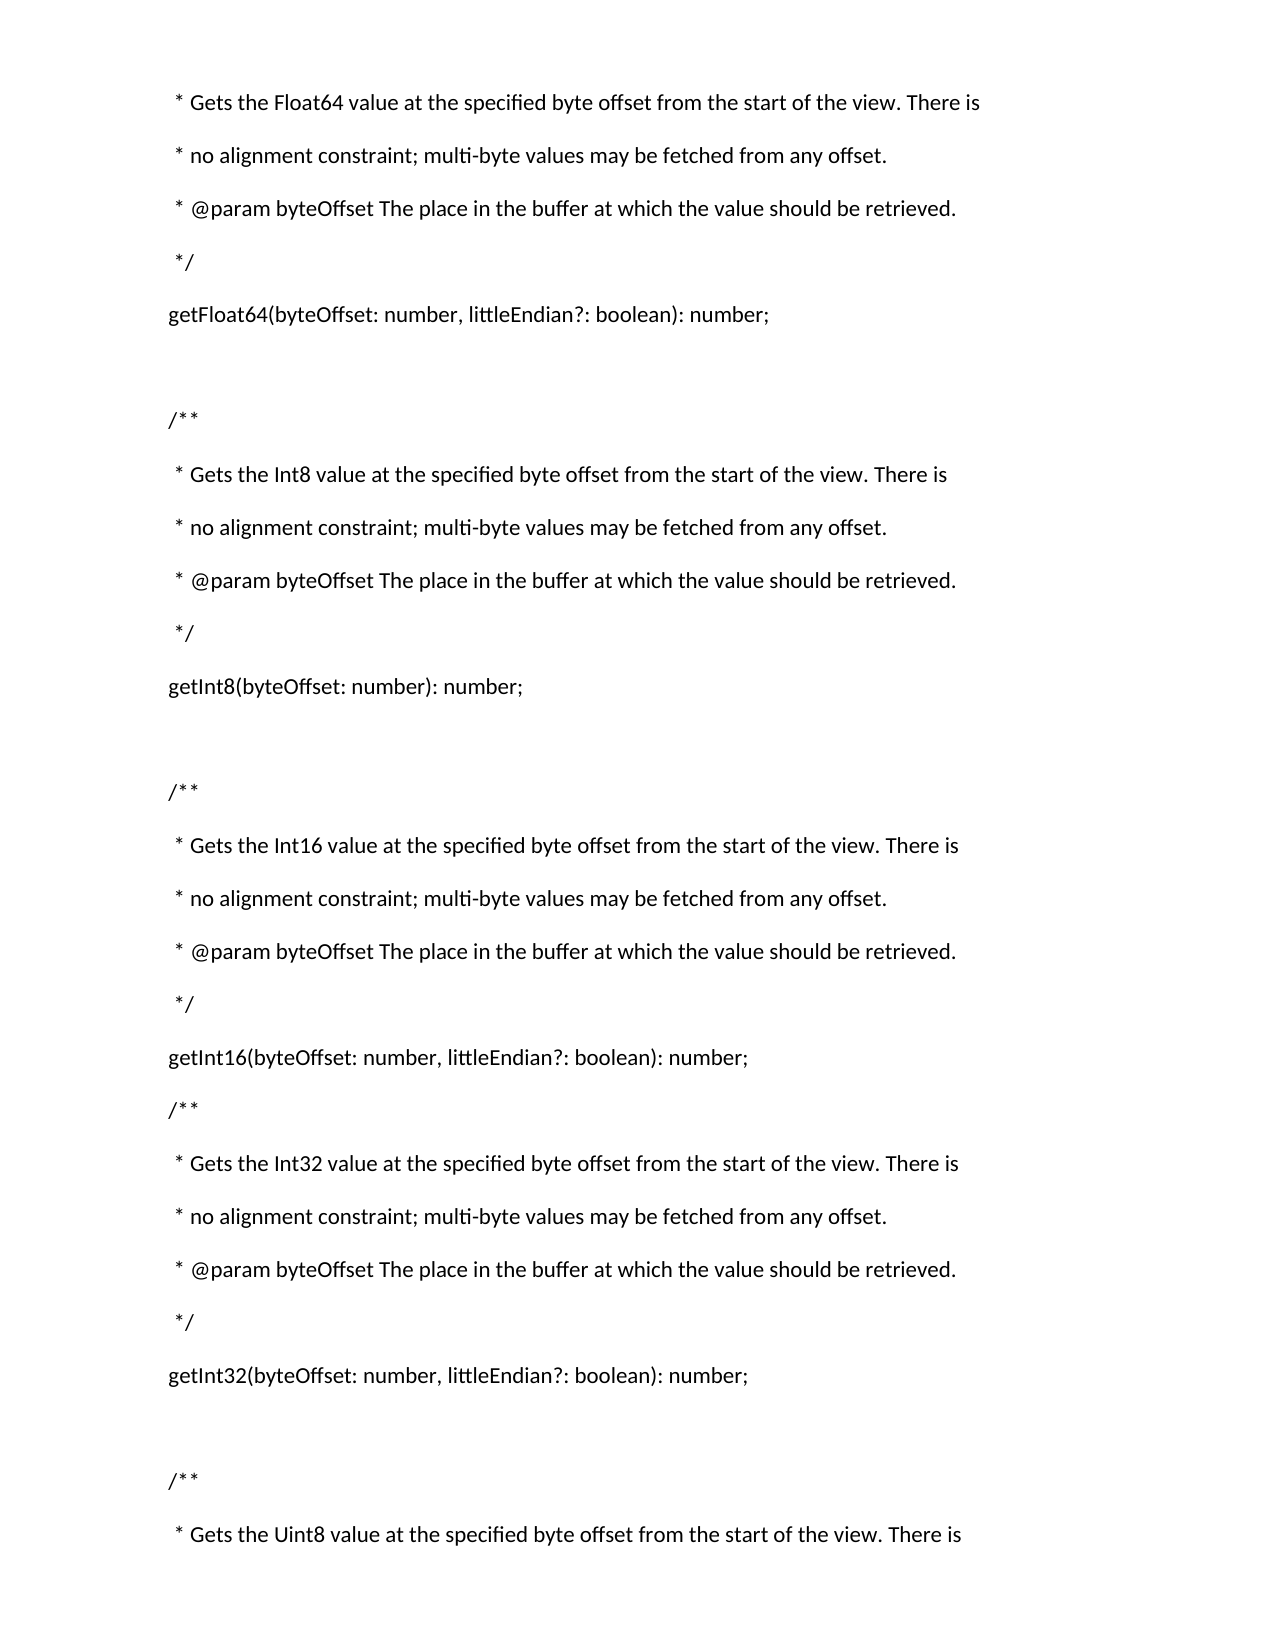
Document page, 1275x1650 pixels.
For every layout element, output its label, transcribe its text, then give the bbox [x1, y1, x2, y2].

text * Gets the Int8 value at the specified byte offset from the start of the view. There is [148, 460, 1186, 488]
text * Gets the Int32 value at the specified byte offset from the start of the view. There is [148, 1149, 1186, 1177]
text /** [148, 778, 1186, 806]
text * @param byteOffset The place in the buffer at which the value should be retrieved. [148, 566, 1186, 594]
text /** [148, 1096, 1186, 1124]
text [148, 1255, 1186, 1283]
text */ [148, 248, 1186, 276]
text * Gets the Int16 value at the specified byte offset from the start of the view. There is [148, 831, 1186, 859]
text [148, 142, 1186, 169]
text */ [148, 1308, 1186, 1336]
text /** [148, 407, 1186, 435]
text */ [148, 619, 1186, 647]
text * @param byteOffset The place in the buffer at which the value should be retrieved. [148, 937, 1186, 965]
text getInt8(byteOffset: number): number; [148, 672, 1186, 700]
text getInt32(byteOffset: number, littleEndian?: boolean): number; [148, 1361, 1186, 1389]
text /** [148, 1467, 1186, 1495]
text * Gets the Float64 value at the specified byte offset from the start of the view. There is [148, 88, 1186, 117]
text */ [148, 990, 1186, 1018]
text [148, 194, 1186, 223]
text getFloat64(byteOffset: number, littleEndian?: boolean): number; [148, 301, 1186, 329]
text * no alignment constraint; multi-byte values may be fetched from any offset. [148, 884, 1186, 912]
text * no alignment constraint; multi-byte values may be fetched from any offset. [148, 513, 1186, 541]
text getInt16(byteOffset: number, littleEndian?: boolean): number; [148, 1043, 1186, 1071]
text * Gets the Uint8 value at the specified byte offset from the start of the view. There is [148, 1520, 1186, 1548]
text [148, 1202, 1186, 1230]
